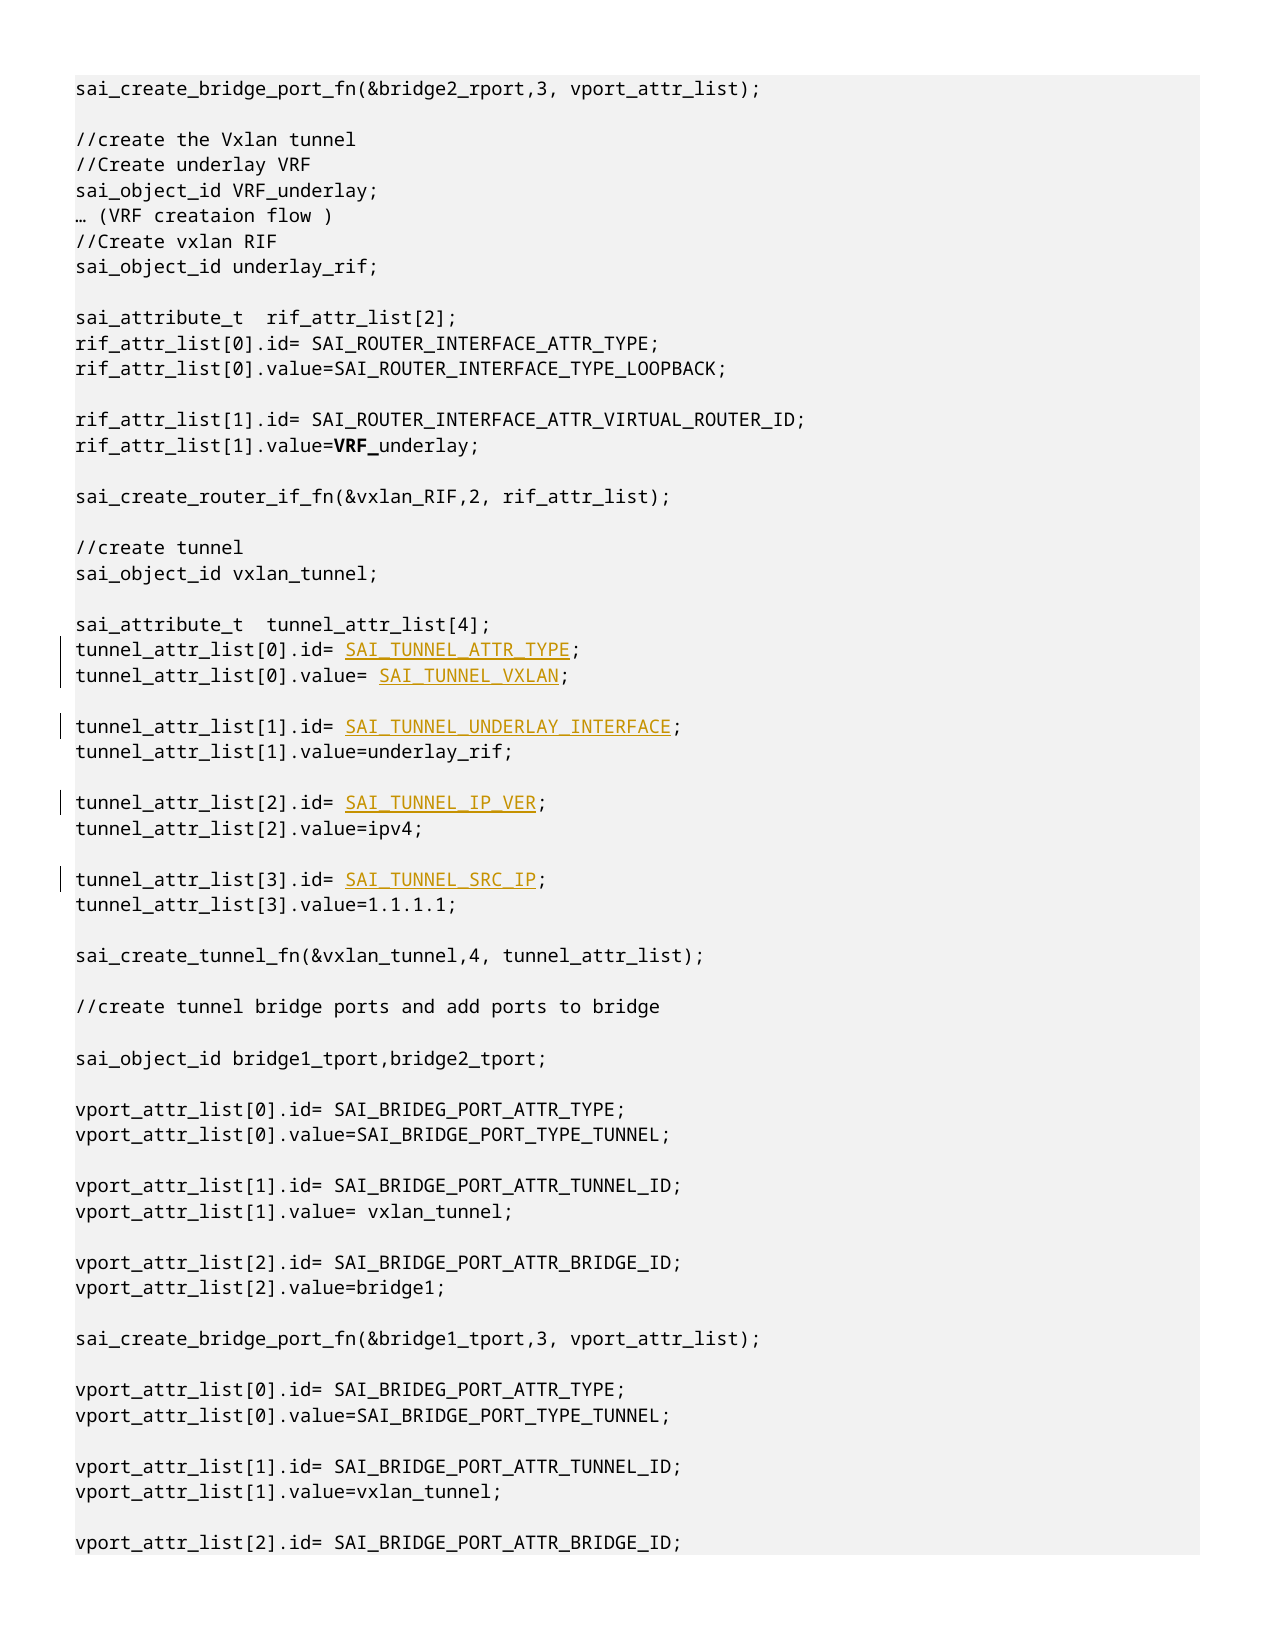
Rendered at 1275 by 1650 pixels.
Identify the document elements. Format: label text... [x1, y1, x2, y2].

text vport_attr_list[1].value= vxlan_tunnel; [75, 1198, 1200, 1223]
text sai_attribute_t rif_attr_list[2]; [75, 305, 1200, 330]
text vport_attr_list[0].id= SAI_BRIDEG_PORT_ATTR_TYPE; [75, 1096, 1200, 1121]
text //create tunnel [75, 534, 1200, 560]
text sai_create_bridge_port_fn(&bridge1_tport,3, vport_attr_list); [75, 1326, 1200, 1351]
text rif_attr_list[0].id= SAI_ROUTER_INTERFACE_ATTR_TYPE; [75, 330, 1200, 356]
text vport_attr_list[0].value=SAI_BRIDGE_PORT_TYPE_TUNNEL; [75, 1121, 1200, 1147]
text sai_object_id bridge1_tport,bridge2_tport; [75, 1045, 1200, 1070]
text vport_attr_list[0].value=SAI_BRIDGE_PORT_TYPE_TUNNEL; [75, 1402, 1200, 1428]
text vport_attr_list[2].id= SAI_BRIDGE_PORT_ATTR_BRIDGE_ID; [75, 1249, 1200, 1274]
text rif_attr_list[1].value=VRF_underlay; [75, 432, 1200, 458]
text //create the Vxlan tunnel [75, 126, 1200, 152]
text tunnel_attr_list[1].id= ; [75, 713, 1200, 738]
text tunnel_attr_list[1].value=underlay_rif; [75, 738, 1200, 764]
text vport_attr_list[2].value=bridge1; [75, 1274, 1200, 1300]
text tunnel_attr_list[0].value= ; [75, 662, 1200, 687]
text sai_create_bridge_port_fn(&bridge2_rport,3, vport_attr_list); [75, 75, 1200, 101]
text sai_object_id VRF_underlay; [75, 177, 1200, 203]
text vport_attr_list[0].id= SAI_BRIDEG_PORT_ATTR_TYPE; [75, 1377, 1200, 1402]
text //Create underlay VRF [75, 152, 1200, 177]
text sai_create_router_if_fn(&vxlan_RIF,2, rif_attr_list); [75, 483, 1200, 509]
text tunnel_attr_list[3].value=1.1.1.1; [75, 892, 1200, 917]
text vport_attr_list[1].id= SAI_BRIDGE_PORT_ATTR_TUNNEL_ID; [75, 1453, 1200, 1479]
text vport_attr_list[1].id= SAI_BRIDGE_PORT_ATTR_TUNNEL_ID; [75, 1172, 1200, 1198]
text tunnel_attr_list[0].id= ; [75, 636, 1200, 662]
text vport_attr_list[1].value=vxlan_tunnel; [75, 1479, 1200, 1504]
text //create tunnel bridge ports and add ports to bridge [75, 994, 1200, 1019]
text sai_create_tunnel_fn(&vxlan_tunnel,4, tunnel_attr_list); [75, 943, 1200, 968]
text sai_object_id underlay_rif; [75, 254, 1200, 279]
text … (VRF creataion flow ) [75, 203, 1200, 228]
text rif_attr_list[1].id= SAI_ROUTER_INTERFACE_ATTR_VIRTUAL_ROUTER_ID; [75, 407, 1200, 432]
text tunnel_attr_list[2].value=ipv4; [75, 815, 1200, 841]
text sai_object_id vxlan_tunnel; [75, 560, 1200, 585]
text sai_attribute_t tunnel_attr_list[4]; [75, 611, 1200, 636]
text rif_attr_list[0].value=SAI_ROUTER_INTERFACE_TYPE_LOOPBACK; [75, 356, 1200, 381]
text tunnel_attr_list[3].id= ; [75, 866, 1200, 892]
text vport_attr_list[2].id= SAI_BRIDGE_PORT_ATTR_BRIDGE_ID; [75, 1530, 1200, 1555]
text tunnel_attr_list[2].id= ; [75, 789, 1200, 815]
text //Create vxlan RIF [75, 228, 1200, 254]
